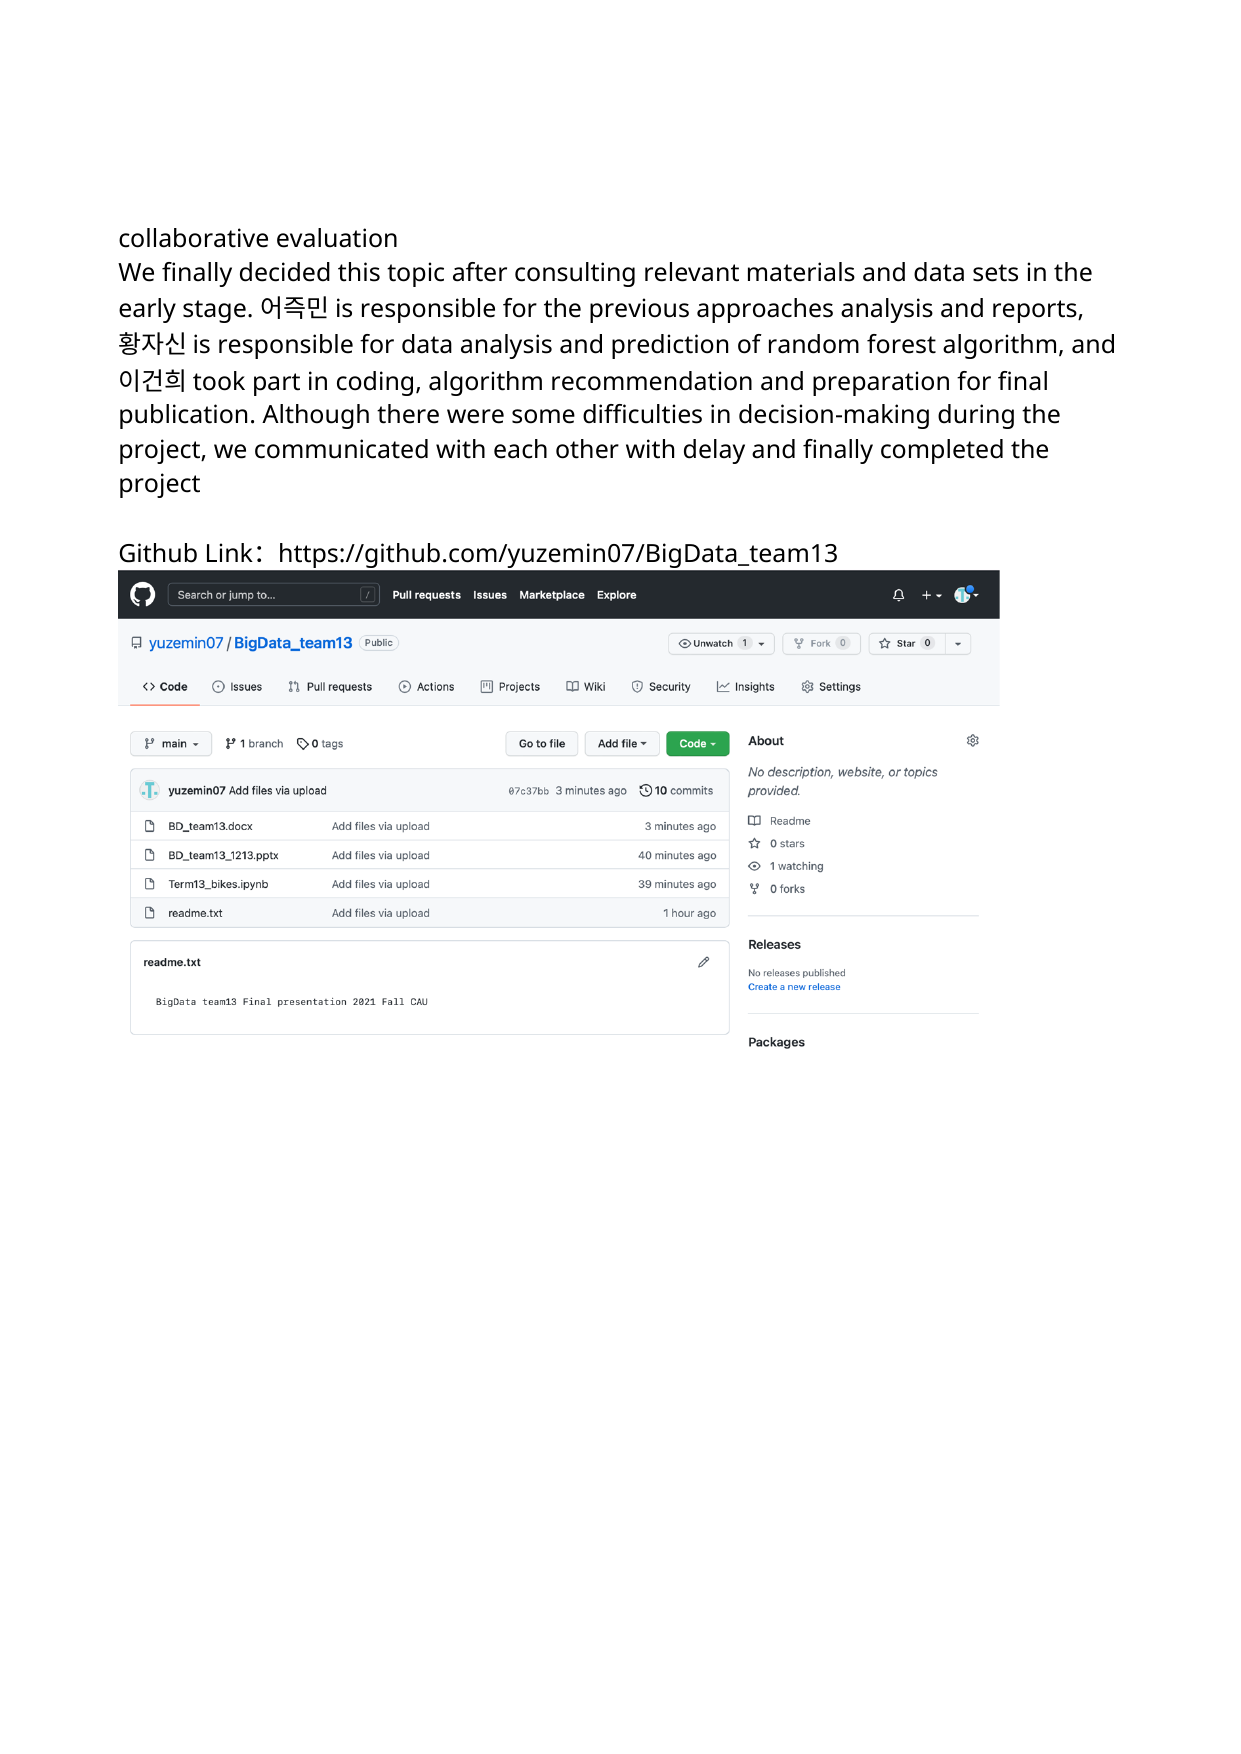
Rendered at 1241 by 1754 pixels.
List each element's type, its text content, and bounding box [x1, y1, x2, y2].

text collaborative evaluation [118, 220, 1122, 254]
picture [118, 569, 1000, 1051]
text We finally decided this topic after consulting relevant materials and data sets in the early stage. 어즉민 is responsible for the previous approaches analysis and reports, 황자신is responsible for data analysis and prediction of random forest algorithm, and이건희 took part in coding, algorithm recommendation and preparation for final publication. Although there were some difficulties in decision-making during the project, we communicated with each other with delay and finally completed the project [118, 254, 1122, 499]
text Github Link：https://github.com/yuzemin07/BigData_team13 [118, 533, 1122, 570]
